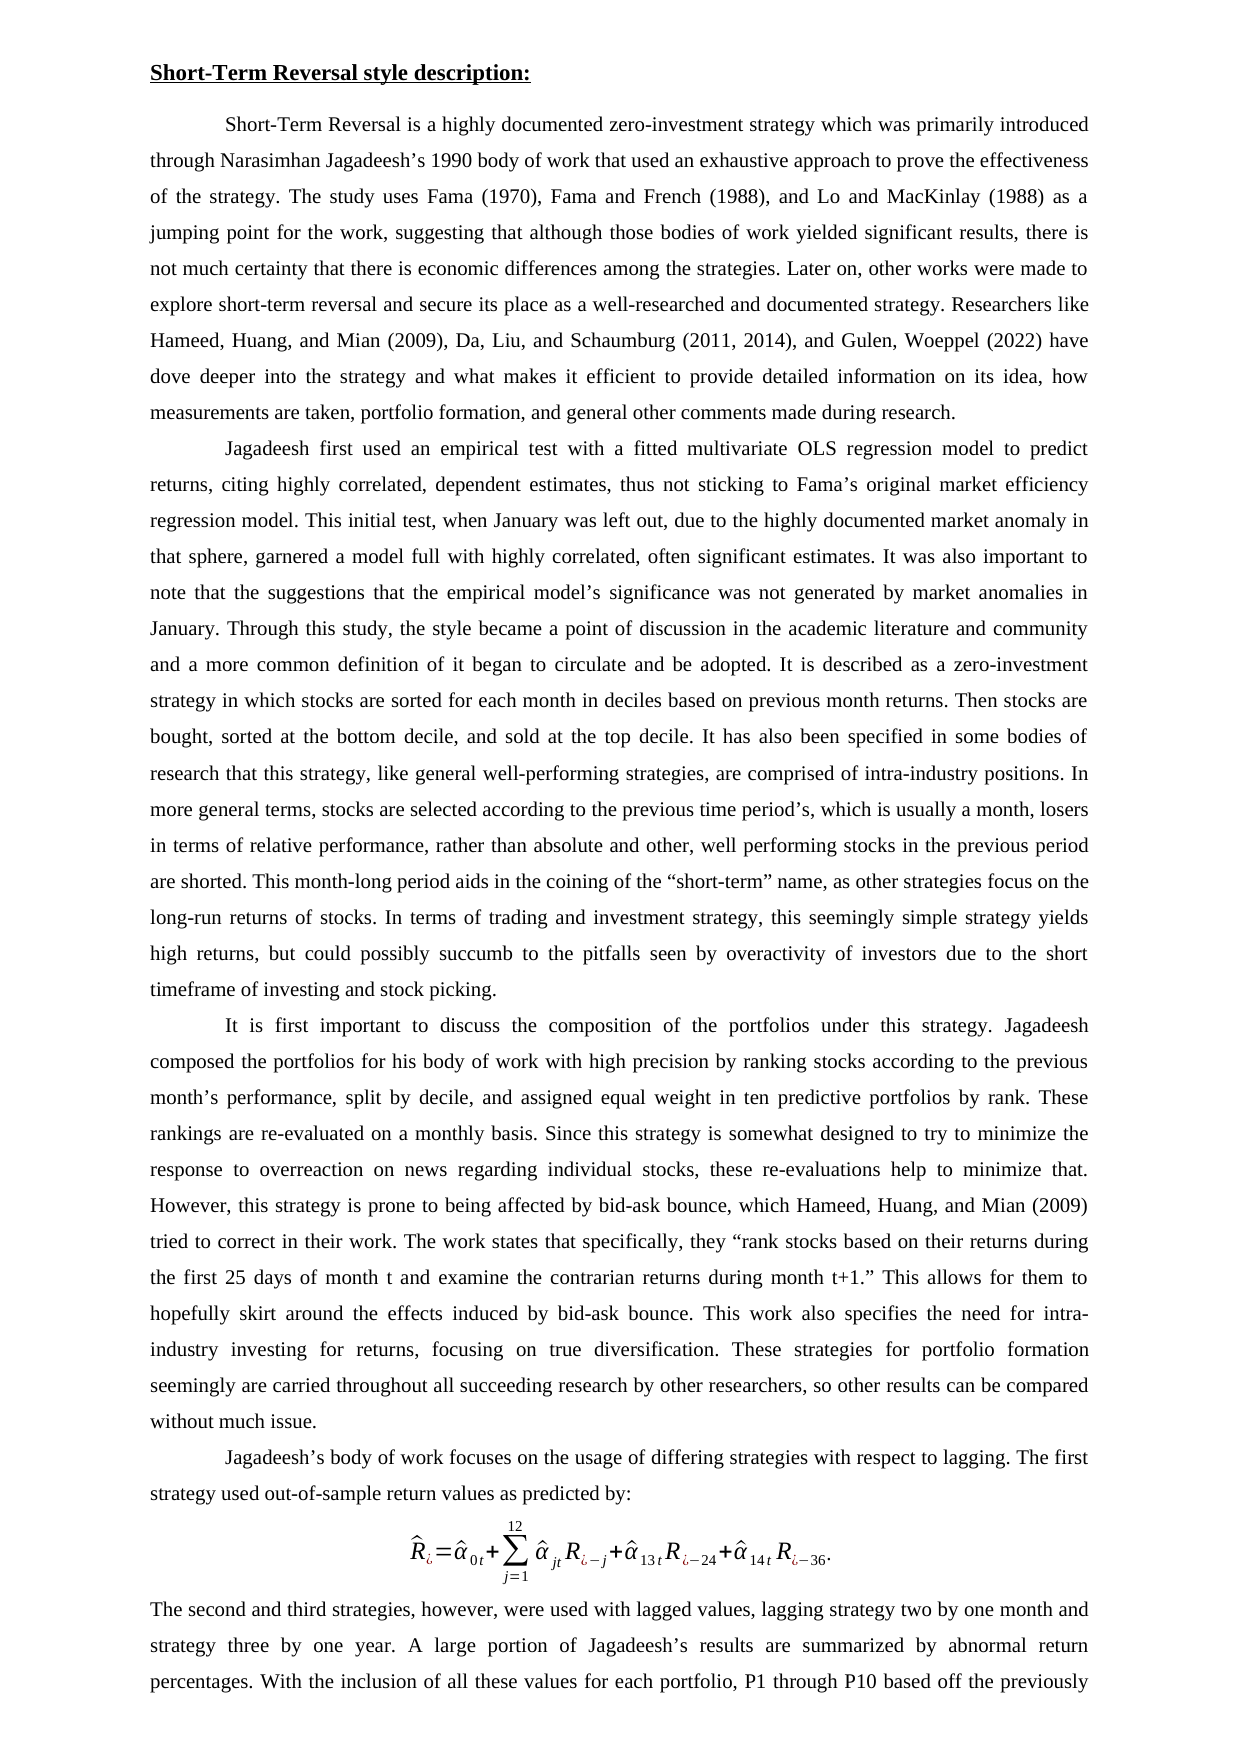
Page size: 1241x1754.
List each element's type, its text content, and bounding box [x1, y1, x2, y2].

text Short-Term Reversal is a highly documented zero-investment strategy which was primarily introduced through Narasimhan Jagadeesh’s 1990 body of work that used an exhaustive approach to prove the effectiveness of the strategy. The study uses Fama (1970), Fama and French (1988), and Lo and MacKinlay (1988) as a jumping point for the work, suggesting that although those bodies of work yielded significant results, there is not much certainty that there is economic differences among the strategies. Later on, other works were made to explore short-term reversal and secure its place as a well-researched and documented strategy. Researchers like Hameed, Huang, and Mian (2009), Da, Liu, and Schaumburg (2011, 2014), and Gulen, Woeppel (2022) have dove deeper into the strategy and what makes it efficient to provide detailed information on its idea, how measurements are taken, portfolio formation, and general other comments made during research. [150, 112, 1090, 424]
text Short-Term Reversal style description: [150, 59, 1090, 85]
text Jagadeesh’s body of work focuses on the usage of differing strategies with respect to lagging. The first strategy used out-of-sample return values as predicted by: [150, 1445, 1090, 1505]
text Jagadeesh first used an empirical test with a fitted multivariate OLS regression model to predict returns, citing highly correlated, dependent estimates, thus not sticking to Fama’s original market efficiency regression model. This initial test, when January was left out, due to the highly documented market anomaly in that sphere, garnered a model full with highly correlated, often significant estimates. It was also important to note that the suggestions that the empirical model’s significance was not generated by market anomalies in January. Through this study, the style became a point of discussion in the academic literature and community and a more common definition of it began to circulate and be adopted. It is described as a zero-investment strategy in which stocks are sorted for each month in deciles based on previous month returns. Then stocks are bought, sorted at the bottom decile, and sold at the top decile. It has also been specified in some bodies of research that this strategy, like general well-performing strategies, are comprised of intra-industry positions. In more general terms, stocks are selected according to the previous time period’s, which is usually a month, losers in terms of relative performance, rather than absolute and other, well performing stocks in the previous period are shorted. This month-long period aids in the coining of the “short-term” name, as other strategies focus on the long-run returns of stocks. In terms of trading and investment strategy, this seemingly simple strategy yields high returns, but could possibly succumb to the pitfalls seen by overactivity of investors due to the short timeframe of investing and stock picking. [150, 436, 1090, 1001]
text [150, 1597, 1090, 1693]
text . [150, 1517, 1090, 1585]
text It is first important to discuss the composition of the portfolios under this strategy. Jagadeesh composed the portfolios for his body of work with high precision by ranking stocks according to the previous month’s performance, split by decile, and assigned equal weight in ten predictive portfolios by rank. These rankings are re-evaluated on a monthly basis. Since this strategy is somewhat designed to try to minimize the response to overreaction on news regarding individual stocks, these re-evaluations help to minimize that. However, this strategy is prone to being affected by bid-ask bounce, which Hameed, Huang, and Mian (2009) tried to correct in their work. The work states that specifically, they “rank stocks based on their returns during the first 25 days of month t and examine the contrarian returns during month t+1.” This allows for them to hopefully skirt around the effects induced by bid-ask bounce. This work also specifies the need for intra-industry investing for returns, focusing on true diversification. These strategies for portfolio formation seemingly are carried throughout all succeeding research by other researchers, so other results can be compared without much issue. [150, 1013, 1090, 1433]
